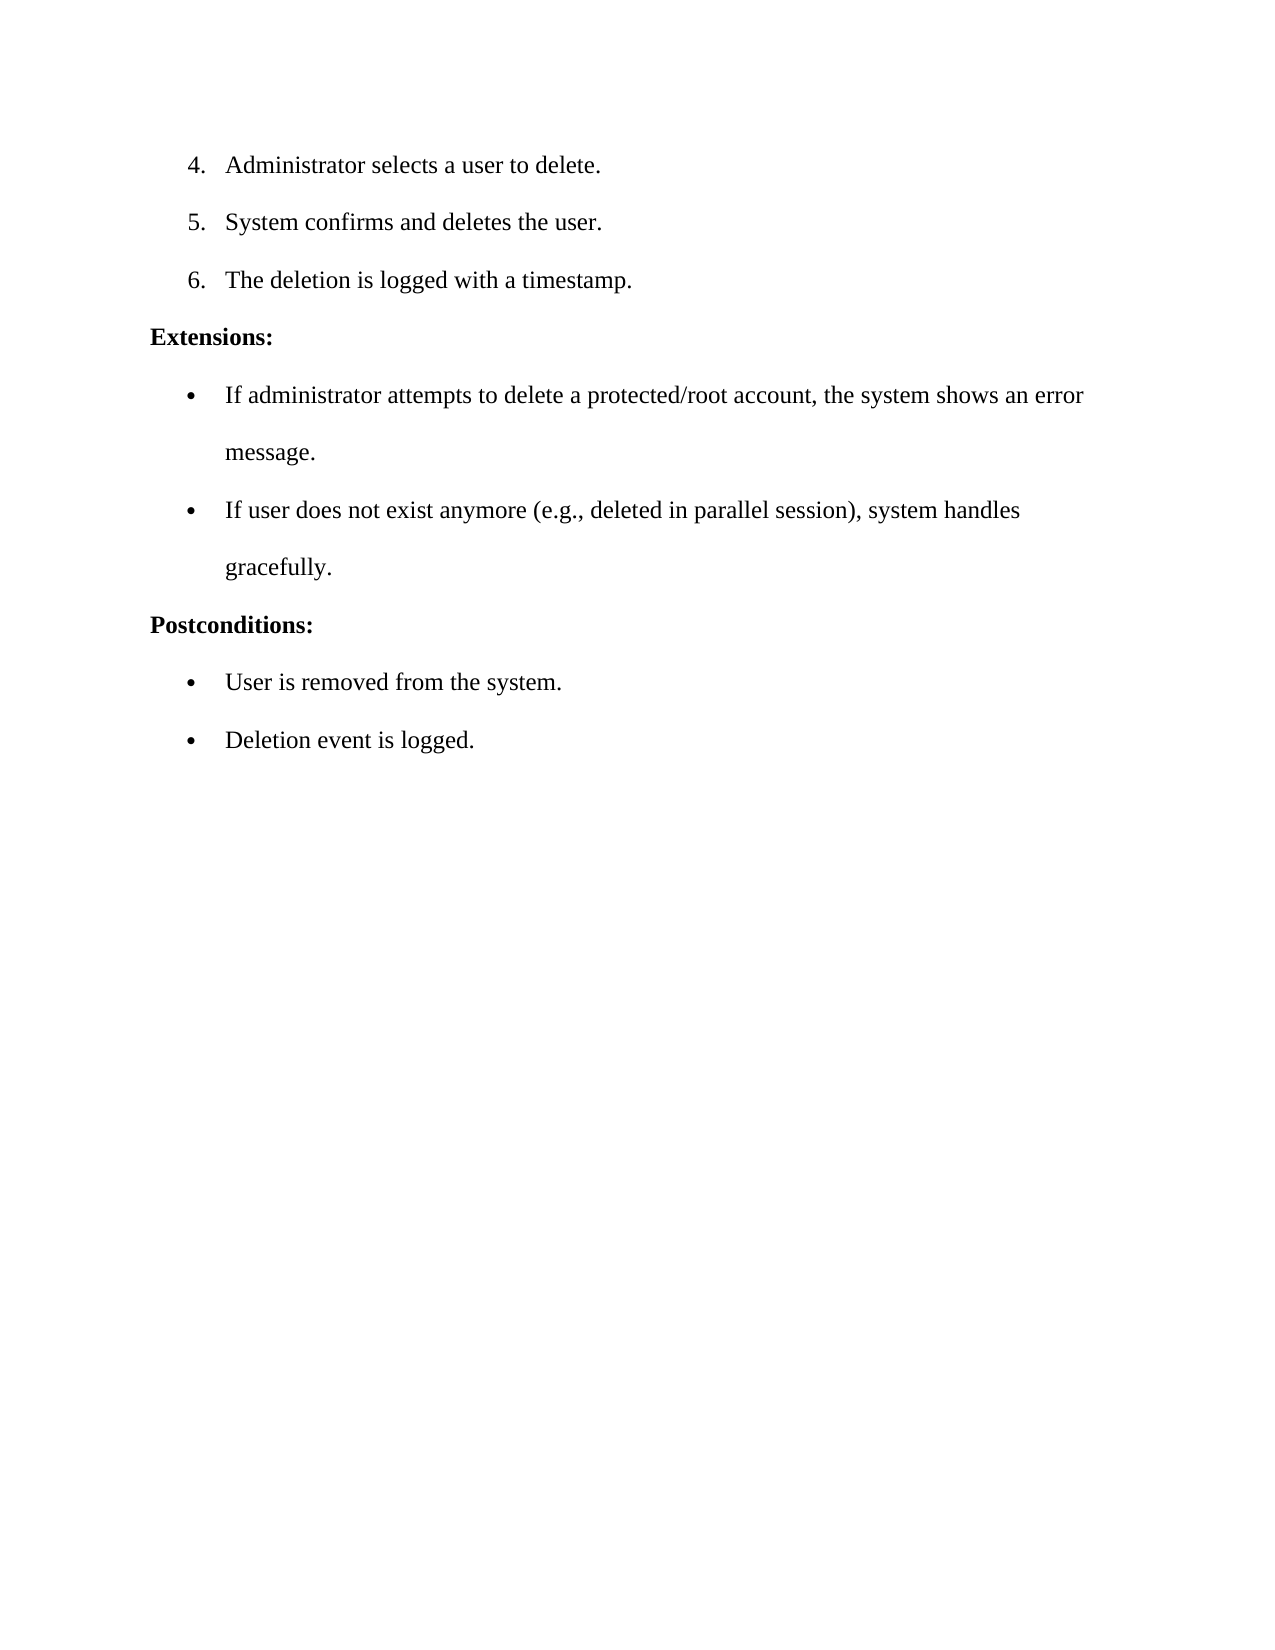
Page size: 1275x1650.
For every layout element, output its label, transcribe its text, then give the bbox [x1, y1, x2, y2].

list If user does not exist anymore (e.g., deleted in parallel session), system handles gracefully. [187, 495, 1125, 581]
list User is removed from the system. [187, 667, 1125, 696]
text Postconditions: [150, 610, 1125, 639]
list If administrator attempts to delete a protected/root account, the system shows an error message. [187, 380, 1125, 466]
list The deletion is logged with a timestamp. [187, 265, 1125, 294]
list Deletion event is logged. [187, 725, 1125, 754]
list System confirms and deletes the user. [187, 207, 1125, 236]
list Administrator selects a user to delete. [187, 150, 1125, 179]
text Extensions: [150, 322, 1125, 351]
